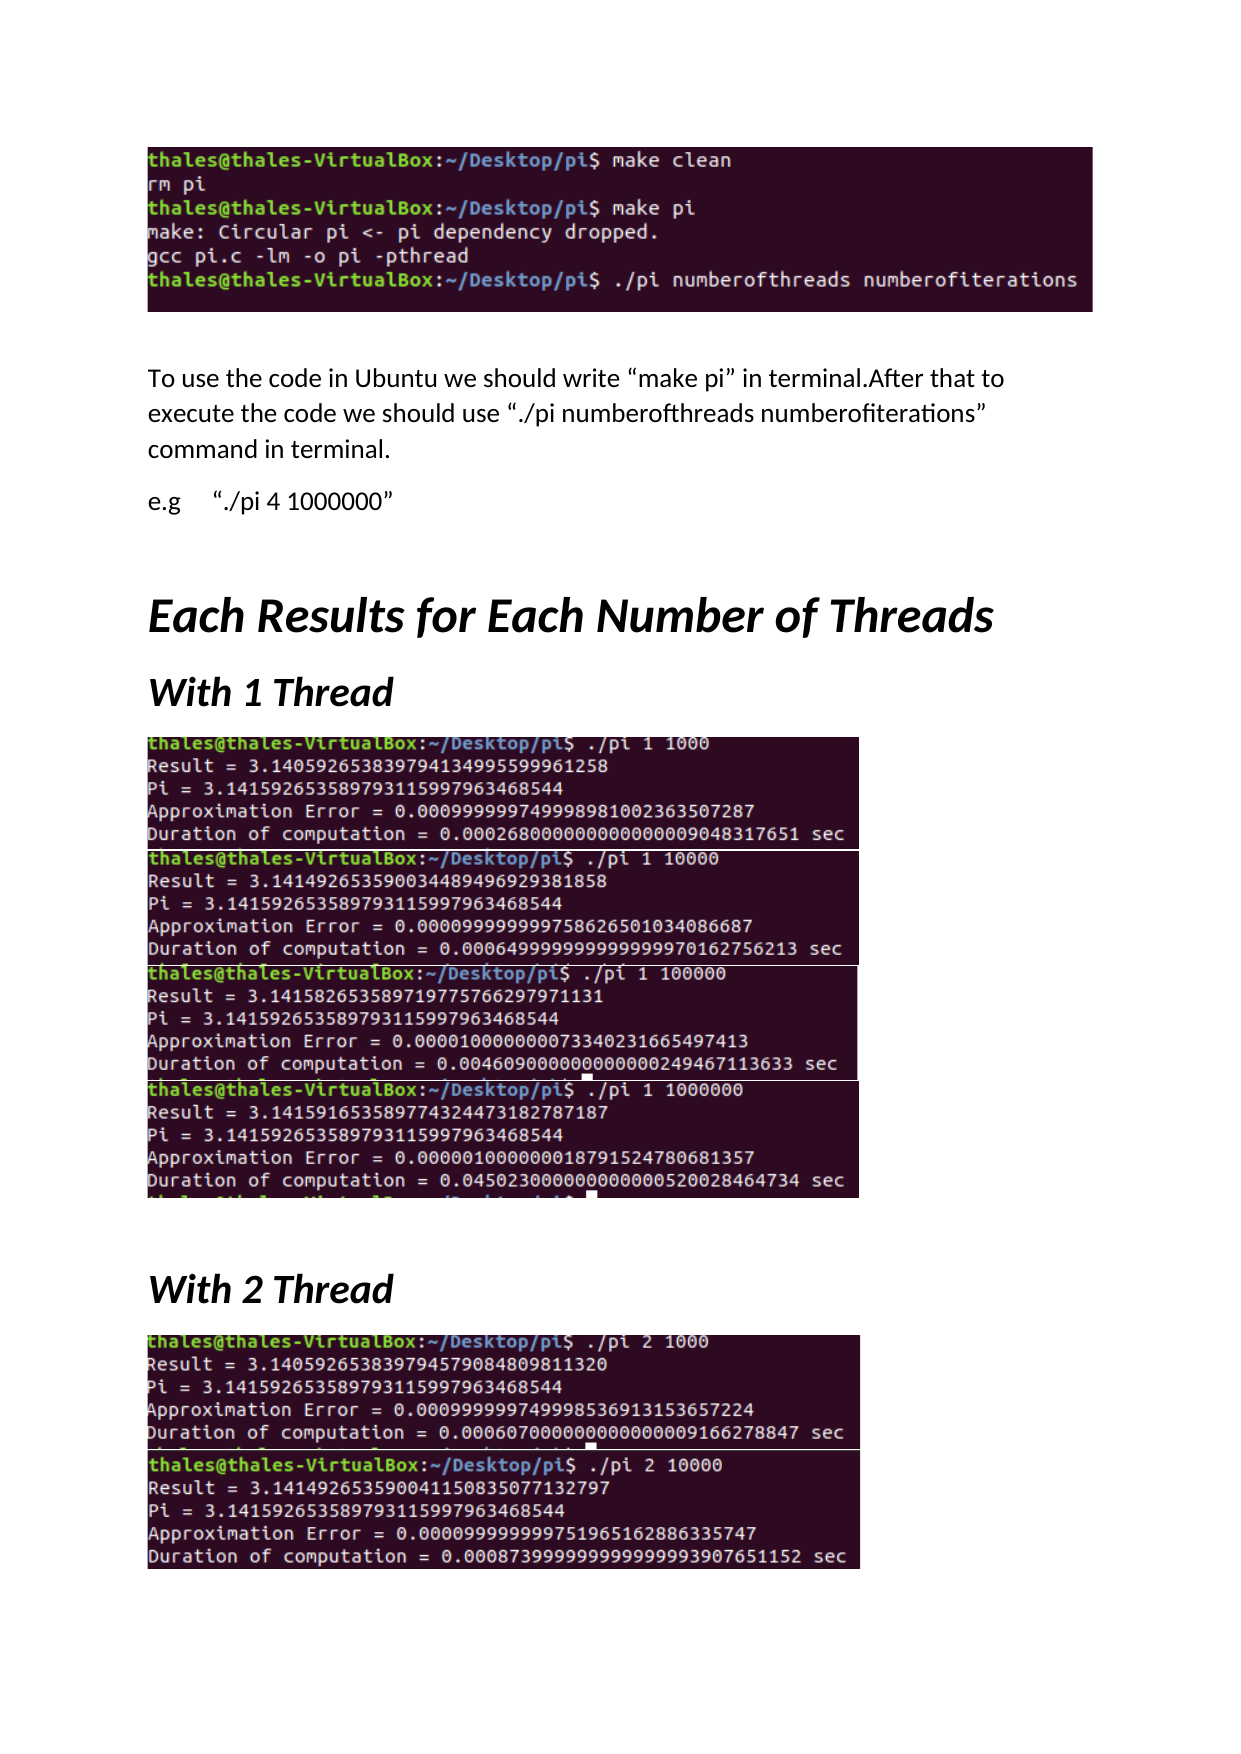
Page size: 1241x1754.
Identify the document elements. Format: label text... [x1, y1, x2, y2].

picture [147, 1335, 860, 1449]
picture [147, 737, 859, 849]
picture [147, 851, 859, 965]
text To use the code in Ubuntu we should write “make pi” in terminal.After that to execute the code we should use “./pi numberofthreads numberofiterations” command in terminal. [148, 361, 1093, 465]
picture [147, 1450, 860, 1569]
picture [147, 966, 858, 1080]
text Each Results for Each Number of Threads [148, 584, 1093, 645]
text With 2 Thread [148, 1263, 1093, 1314]
text e.g “./pi 4 1000000” [148, 484, 1093, 518]
text With 1 Thread [148, 666, 1093, 717]
picture [147, 147, 1093, 312]
picture [147, 1081, 859, 1198]
